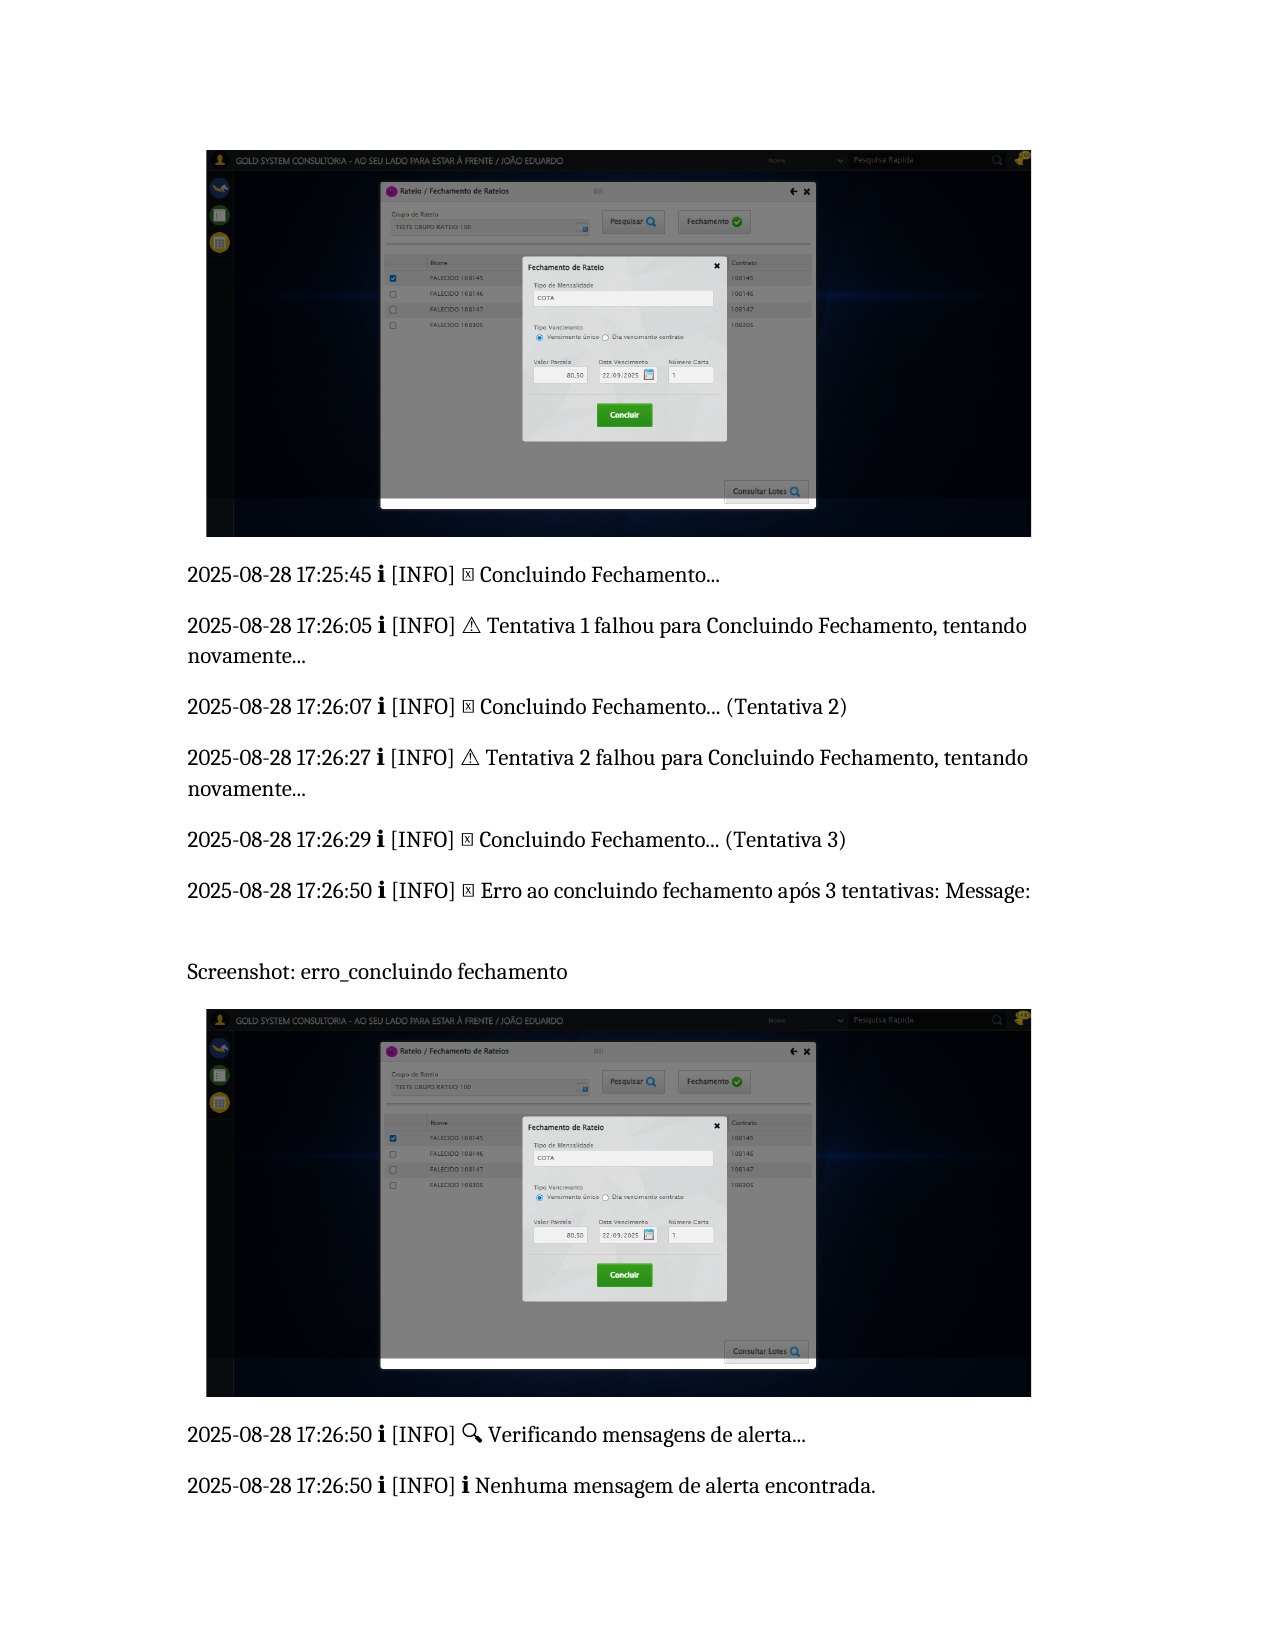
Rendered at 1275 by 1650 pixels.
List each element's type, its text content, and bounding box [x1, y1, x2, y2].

picture [206, 150, 1032, 537]
text 2025-08-28 17:26:07 ℹ️ [INFO] 🔄 Concluindo Fechamento... (Tentativa 2) [187, 694, 1087, 720]
text 2025-08-28 17:26:50 ℹ️ [INFO] 🔍 Verificando mensagens de alerta... [187, 1421, 1087, 1448]
text 2025-08-28 17:26:29 ℹ️ [INFO] 🔄 Concluindo Fechamento... (Tentativa 3) [187, 826, 1087, 853]
text 2025-08-28 17:26:50 ℹ️ [INFO] ℹ️ Nenhuma mensagem de alerta encontrada. [187, 1472, 1087, 1499]
text 2025-08-28 17:26:05 ℹ️ [INFO] ⚠️ Tentativa 1 falhou para Concluindo Fechamento, tentando novamente... [187, 613, 1087, 669]
text Screenshot: erro_concluindo fechamento [187, 959, 1087, 985]
text 2025-08-28 17:26:27 ℹ️ [INFO] ⚠️ Tentativa 2 falhou para Concluindo Fechamento, tentando novamente... [187, 745, 1087, 802]
text 2025-08-28 17:26:50 ℹ️ [INFO] ❌ Erro ao concluindo fechamento após 3 tentativas: Message: [187, 877, 1087, 934]
picture [206, 1009, 1032, 1397]
text 2025-08-28 17:25:45 ℹ️ [INFO] 🔄 Concluindo Fechamento... [187, 562, 1087, 588]
